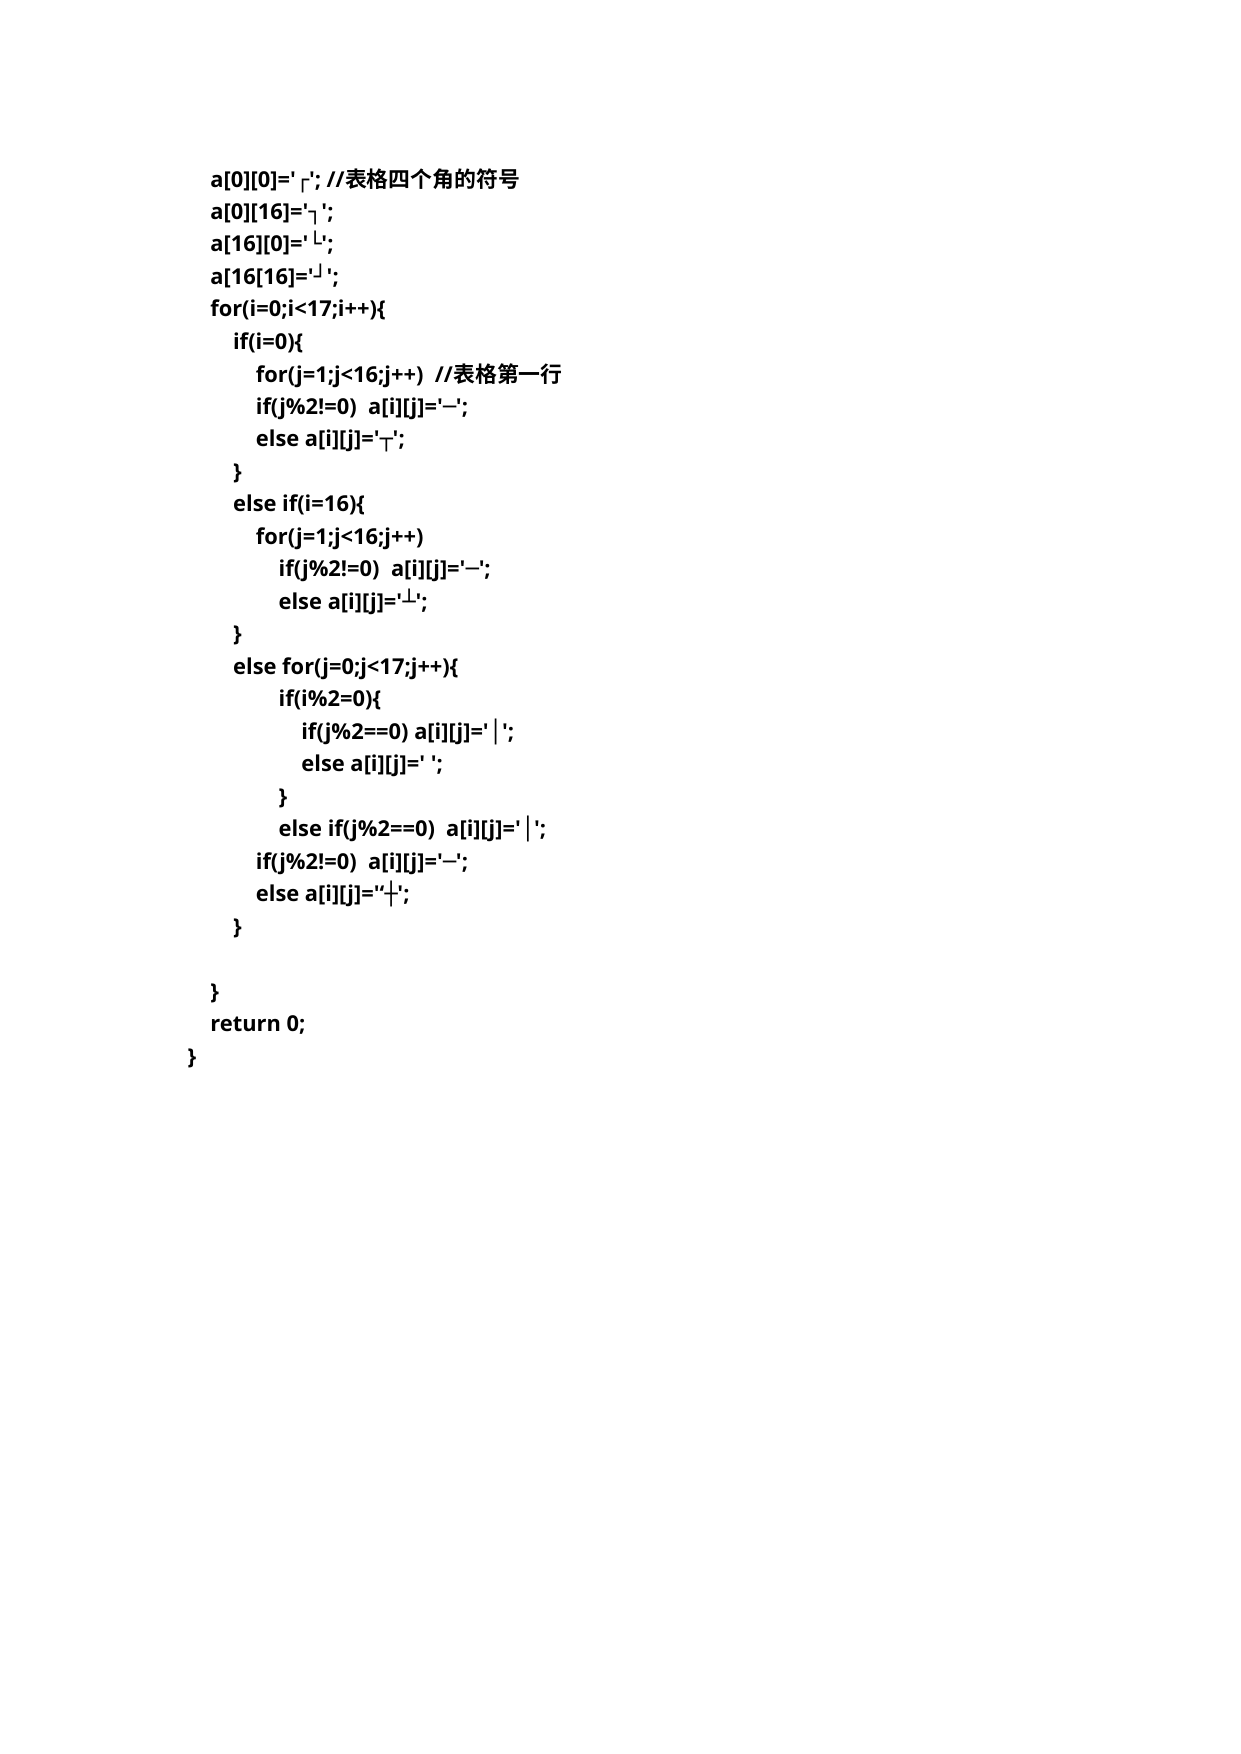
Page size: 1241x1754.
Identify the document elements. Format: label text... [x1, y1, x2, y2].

text else for(j=0;j<17;j++){ [187, 649, 1053, 682]
text else if(j%2==0) a[i][j]='│'; [187, 812, 1053, 844]
text if(j%2!=0) a[i][j]='─'; [187, 552, 1053, 584]
text if(j%2!=0) a[i][j]='─'; [187, 844, 1053, 877]
text a[0][0]='┌'; //表格四个角的符号 [187, 162, 1053, 194]
text } [187, 617, 1053, 649]
text a[16[16]='┘'; [187, 259, 1053, 292]
text if(j%2!=0) a[i][j]='─'; [187, 389, 1053, 422]
text else a[i][j]='┴'; [187, 584, 1053, 617]
text } [187, 974, 1053, 1007]
text } [187, 909, 1053, 942]
text a[16][0]='└'; [187, 227, 1053, 259]
text a[0][16]='┐'; [187, 194, 1053, 227]
text else if(i=16){ [187, 487, 1053, 519]
text return 0; [187, 1007, 1053, 1039]
text else a[i][j]=' '; [187, 747, 1053, 779]
text for(j=1;j<16;j++) //表格第一行 [187, 357, 1053, 389]
text if(i%2=0){ [187, 682, 1053, 714]
text } [187, 779, 1053, 812]
text if(j%2==0) a[i][j]='│'; [187, 714, 1053, 747]
text } [187, 454, 1053, 487]
text else a[i][j]='┬'; [187, 422, 1053, 454]
text else a[i][j]='‘┼'; [187, 877, 1053, 909]
text for(i=0;i<17;i++){ [187, 292, 1053, 324]
text if(i=0){ [187, 324, 1053, 357]
text for(j=1;j<16;j++) [187, 519, 1053, 552]
text } [187, 1039, 1053, 1072]
